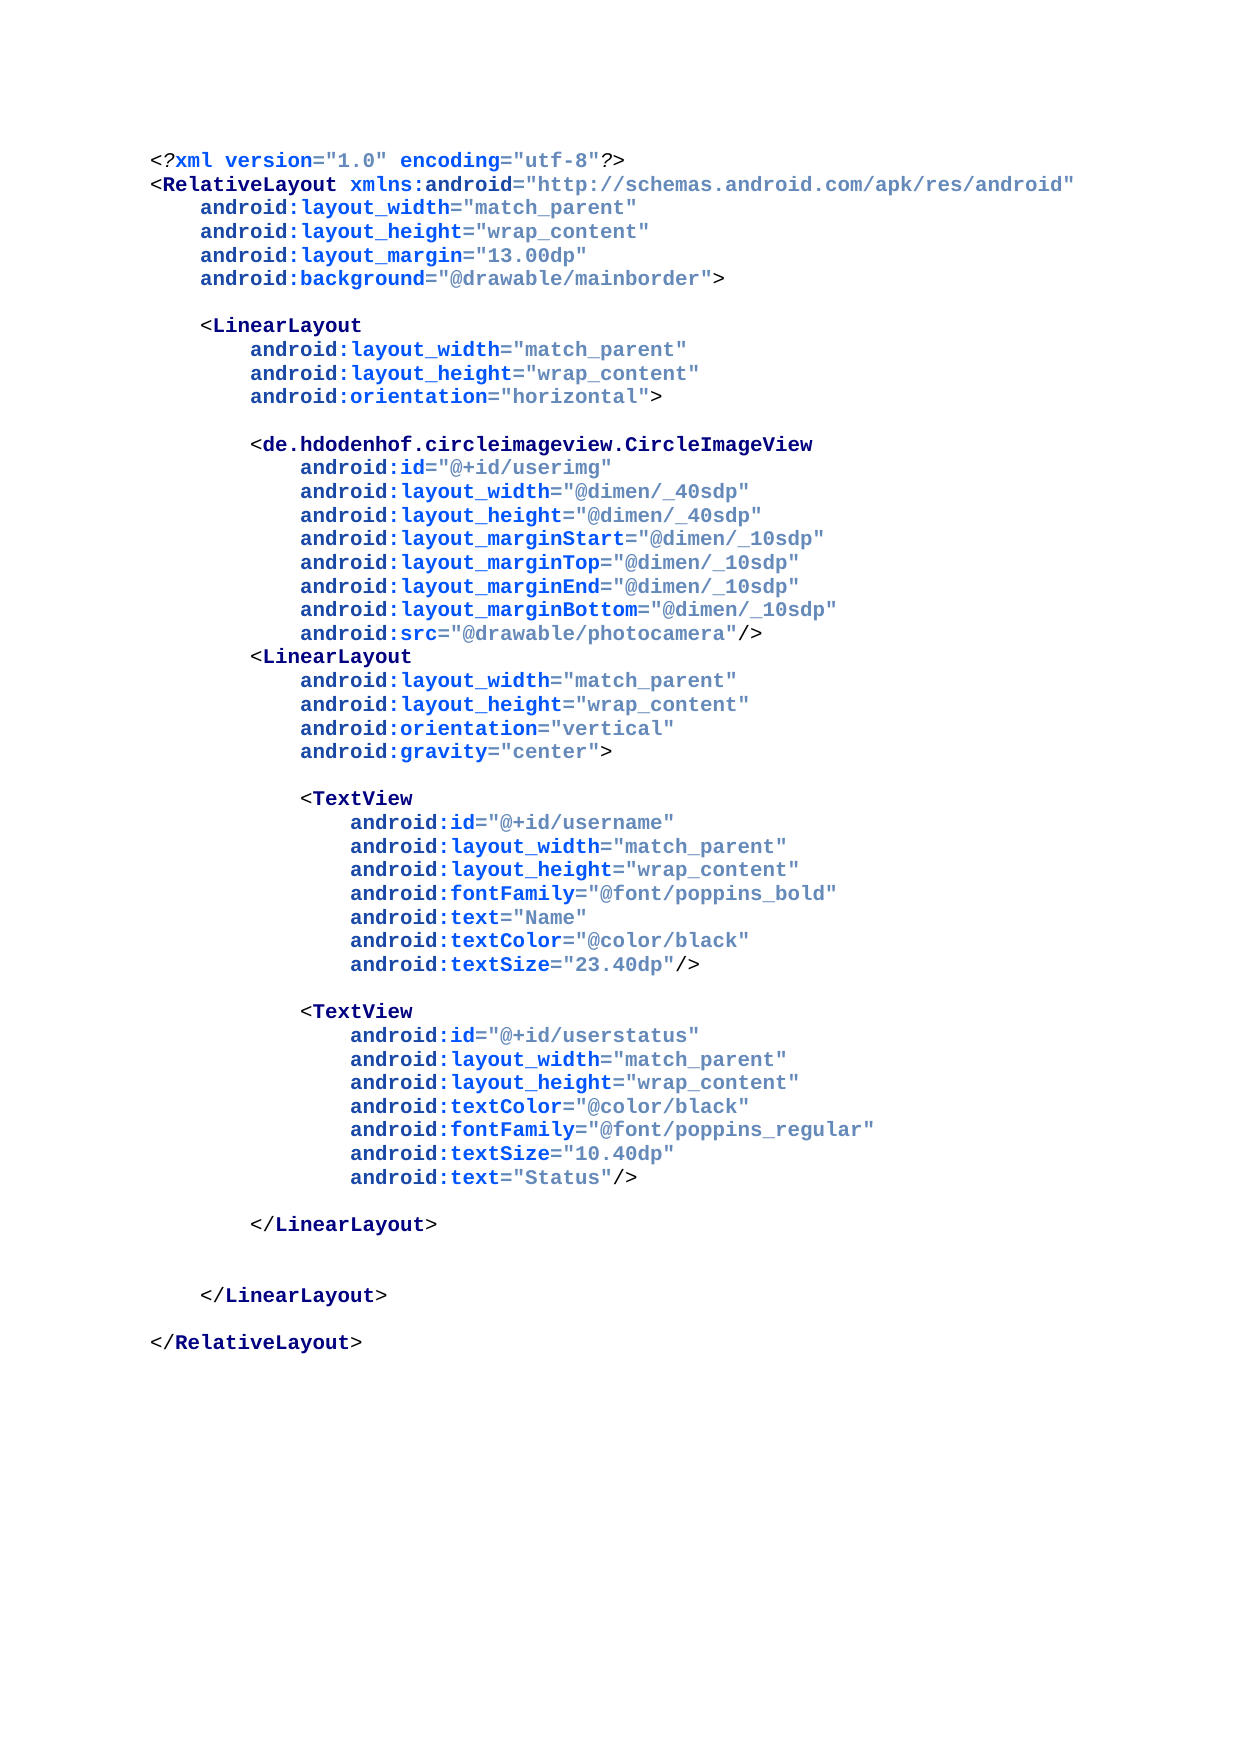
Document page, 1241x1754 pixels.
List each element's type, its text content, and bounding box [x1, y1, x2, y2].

text <?xml version="1.0" encoding="utf-8"?> <RelativeLayout xmlns:android="http://schemas.android.com/apk/res/android" android:layout_width="match_parent" android:layout_height="wrap_content" android:layout_margin="13.00dp" android:background="@drawable/mainborder"> <LinearLayout android:layout_width="match_parent" android:layout_height="wrap_content" android:orientation="horizontal"> <de.hdodenhof.circleimageview.CircleImageView android:id="@+id/userimg" android:layout_width="@dimen/_40sdp" android:layout_height="@dimen/_40sdp" android:layout_marginStart="@dimen/_10sdp" android:layout_marginTop="@dimen/_10sdp" android:layout_marginEnd="@dimen/_10sdp" android:layout_marginBottom="@dimen/_10sdp" android:src="@drawable/photocamera"/> <LinearLayout android:layout_width="match_parent" android:layout_height="wrap_content" android:orientation="vertical" android:gravity="center"> <TextView android:id="@+id/username" android:layout_width="match_parent" android:layout_height="wrap_content" android:fontFamily="@font/poppins_bold" android:text="Name" android:textColor="@color/black" android:textSize="23.40dp"/> <TextView android:id="@+id/userstatus" android:layout_width="match_parent" android:layout_height="wrap_content" android:textColor="@color/black" android:fontFamily="@font/poppins_regular" android:textSize="10.40dp" android:text="Status"/> </LinearLayout> </LinearLayout> </RelativeLayout> [150, 150, 1090, 1356]
